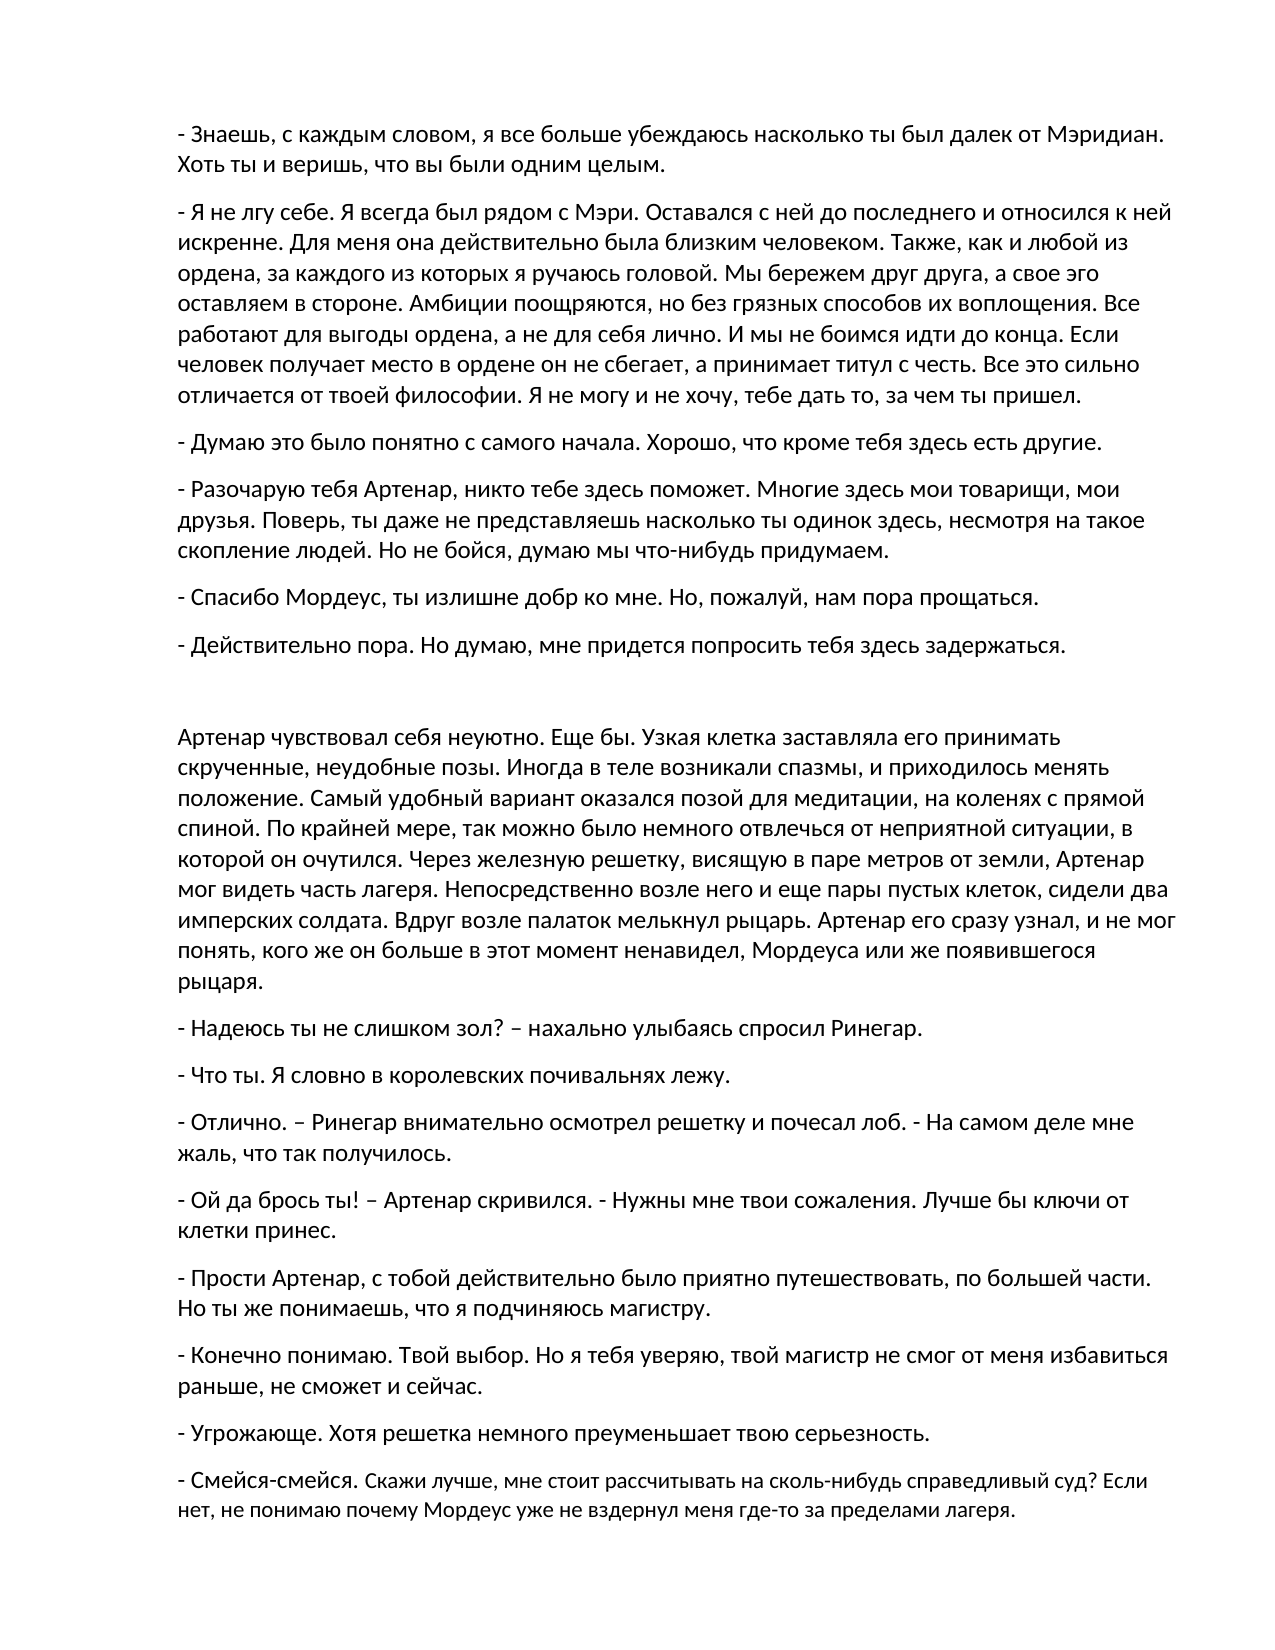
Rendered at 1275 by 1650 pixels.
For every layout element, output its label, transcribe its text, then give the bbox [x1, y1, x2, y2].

text - Думаю это было понятно с самого начала. Хорошо, что кроме тебя здесь есть другие. [177, 426, 1186, 457]
text - Угрожающе. Хотя решетка немного преуменьшает твою серьезность. [177, 1417, 1186, 1448]
text - Разочарую тебя Артенар, никто тебе здесь поможет. Многие здесь мои товарищи, мои друзья. Поверь, ты даже не представляешь насколько ты одинок здесь, несмотря на такое скопление людей. Но не бойся, думаю мы что-нибудь придумаем. [177, 473, 1186, 565]
text - Действительно пора. Но думаю, мне придется попросить тебя здесь задержаться. [177, 629, 1186, 659]
text Артенар чувствовал себя неуютно. Еще бы. Узкая клетка заставляла его принимать скрученные, неудобные позы. Иногда в теле возникали спазмы, и приходилось менять положение. Самый удобный вариант оказался позой для медитации, на коленях с прямой спиной. По крайней мере, так можно было немного отвлечься от неприятной ситуации, в которой он очутился. Через железную решетку, висящую в паре метров от земли, Артенар мог видеть часть лагеря. Непосредственно возле него и еще пары пустых клеток, сидели два имперских солдата. Вдруг возле палаток мелькнул рыцарь. Артенар его сразу узнал, и не мог понять, кого же он больше в этот момент ненавидел, Мордеуса или же появившегося рыцаря. [177, 721, 1186, 995]
text - Ой да брось ты! – Артенар скривился. - Нужны мне твои сожаления. Лучше бы ключи от клетки принес. [177, 1184, 1186, 1245]
text - Знаешь, с каждым словом, я все больше убеждаюсь насколько ты был далек от Мэридиан. Хоть ты и веришь, что вы были одним целым. [177, 118, 1186, 179]
text - Прости Артенар, с тобой действительно было приятно путешествовать, по большей части. Но ты же понимаешь, что я подчиняюсь магистру. [177, 1262, 1186, 1323]
text - Что ты. Я словно в королевских почивальнях лежу. [177, 1059, 1186, 1090]
text - Спасибо Мордеус, ты излишне добр ко мне. Но, пожалуй, нам пора прощаться. [177, 582, 1186, 612]
text - Надеюсь ты не слишком зол? – нахально улыбаясь спросил Ринегар. [177, 1012, 1186, 1042]
text - Конечно понимаю. Твой выбор. Но я тебя уверяю, твой магистр не смог от меня избавиться раньше, не сможет и сейчас. [177, 1339, 1186, 1401]
text - Отлично. – Ринегар внимательно осмотрел решетку и почесал лоб. - На самом деле мне жаль, что так получилось. [177, 1106, 1186, 1167]
text - Я не лгу себе. Я всегда был рядом с Мэри. Оставался с ней до последнего и относился к ней искренне. Для меня она действительно была близким человеком. Также, как и любой из ордена, за каждого из которых я ручаюсь головой. Мы бережем друг друга, а свое эго оставляем в стороне. Амбиции поощряются, но без грязных способов их воплощения. Все работают для выгоды ордена, а не для себя лично. И мы не боимся идти до конца. Если человек получает место в ордене он не сбегает, а принимает титул с честь. Все это сильно отличается от твоей философии. Я не могу и не хочу, тебе дать то, за чем ты пришел. [177, 196, 1186, 409]
